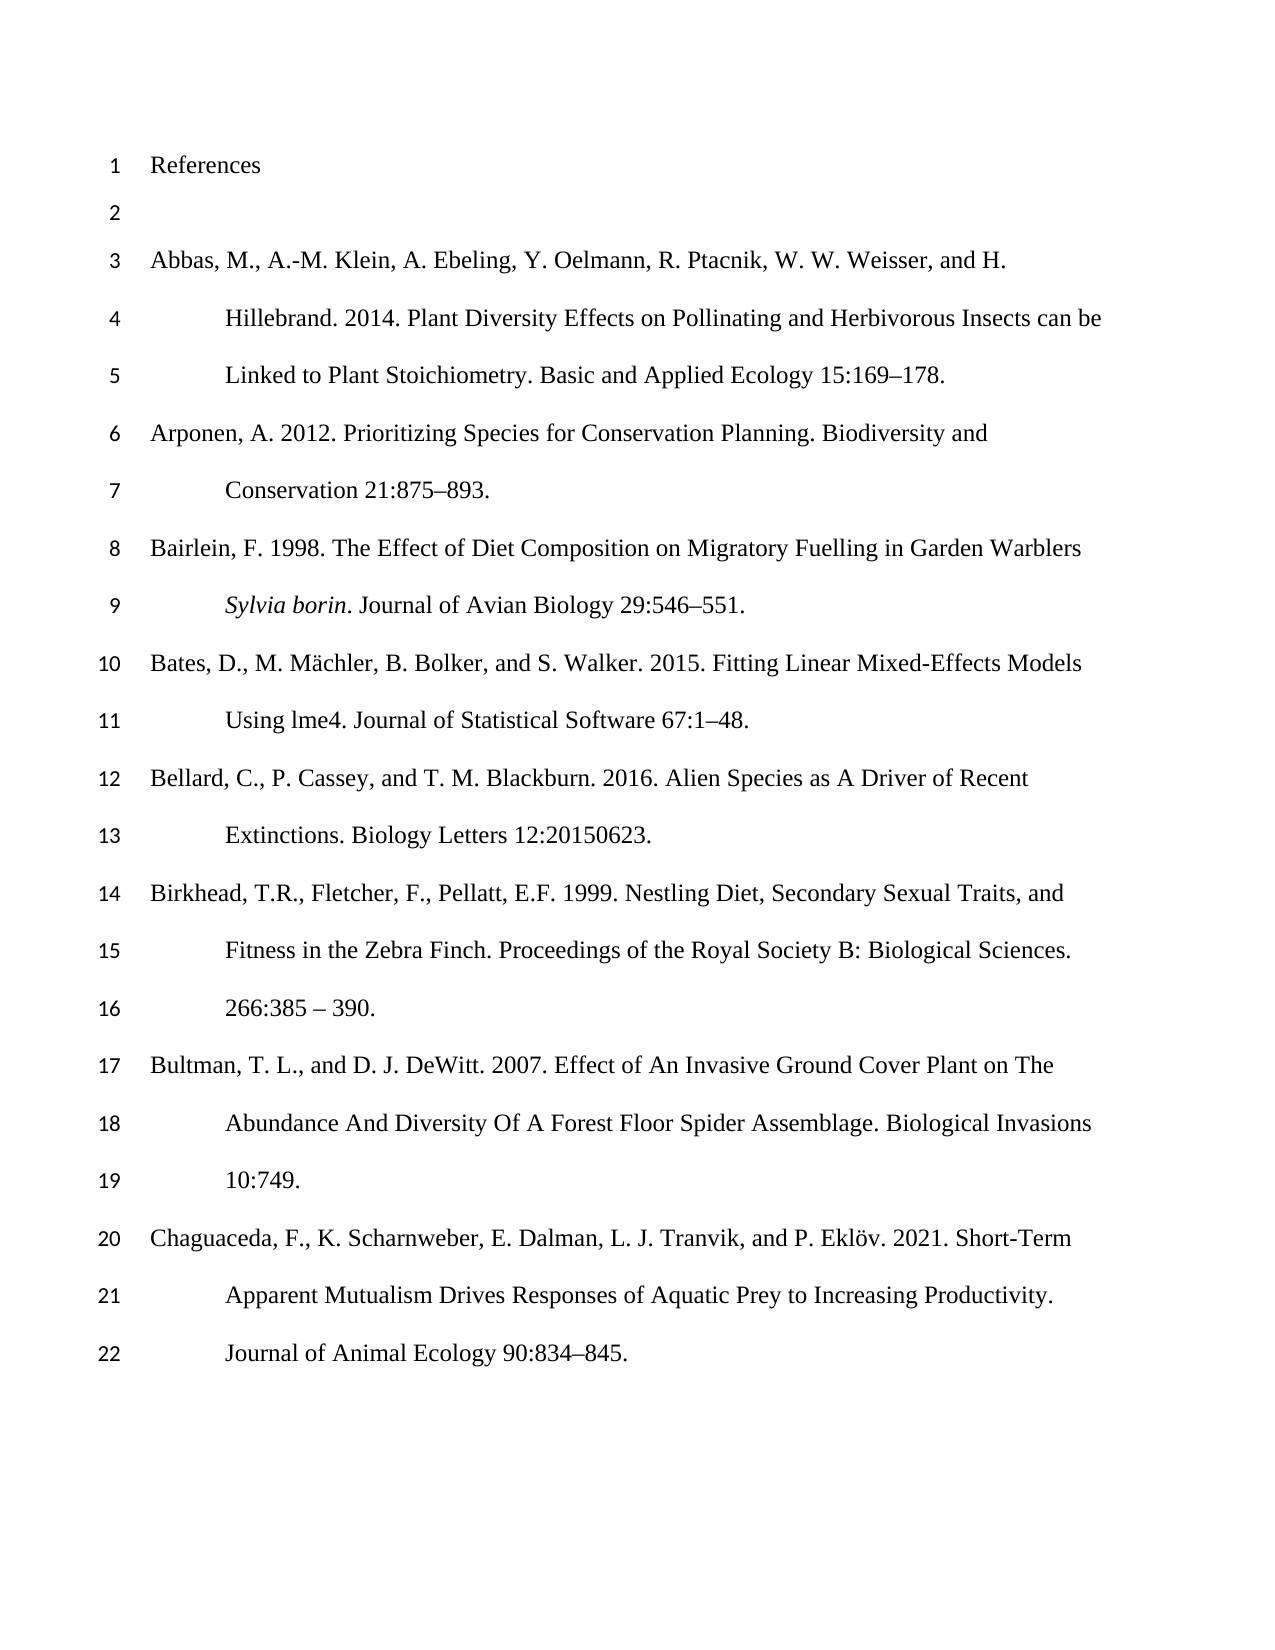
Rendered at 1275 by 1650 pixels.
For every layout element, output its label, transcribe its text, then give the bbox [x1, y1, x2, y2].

text Chaguaceda, F., K. Scharnweber, E. Dalman, L. J. Tranvik, and P. Eklöv. 2021. Short-Term Apparent Mutualism Drives Responses of Aquatic Prey to Increasing Productivity. Journal of Animal Ecology 90:834–845. [150, 1223, 1125, 1367]
text Arponen, A. 2012. Prioritizing Species for Conservation Planning. Biodiversity and Conservation 21:875–893. [150, 418, 1125, 504]
text Bellard, C., P. Cassey, and T. M. Blackburn. 2016. Alien Species as A Driver of Recent Extinctions. Biology Letters 12:20150623. [150, 763, 1125, 849]
text Birkhead, T.R., Fletcher, F., Pellatt, E.F. 1999. Nestling Diet, Secondary Sexual Traits, and Fitness in the Zebra Finch. Proceedings of the Royal Society B: Biological Sciences. 266:385 – 390. [150, 878, 1125, 1022]
text Bates, D., M. Mächler, B. Bolker, and S. Walker. 2015. Fitting Linear Mixed-Effects Models Using lme4. Journal of Statistical Software 67:1–48. [150, 648, 1125, 734]
text Abbas, M., A.-M. Klein, A. Ebeling, Y. Oelmann, R. Ptacnik, W. W. Weisser, and H. Hillebrand. 2014. Plant Diversity Effects on Pollinating and Herbivorous Insects can be Linked to Plant Stoichiometry. Basic and Applied Ecology 15:169–178. [150, 245, 1125, 389]
text Bairlein, F. 1998. The Effect of Diet Composition on Migratory Fuelling in Garden Warblers Sylvia borin. Journal of Avian Biology 29:546–551. [150, 533, 1125, 619]
text References [150, 150, 1125, 179]
text Bultman, T. L., and D. J. DeWitt. 2007. Effect of An Invasive Ground Cover Plant on The Abundance And Diversity Of A Forest Floor Spider Assemblage. Biological Invasions 10:749. [150, 1050, 1125, 1194]
